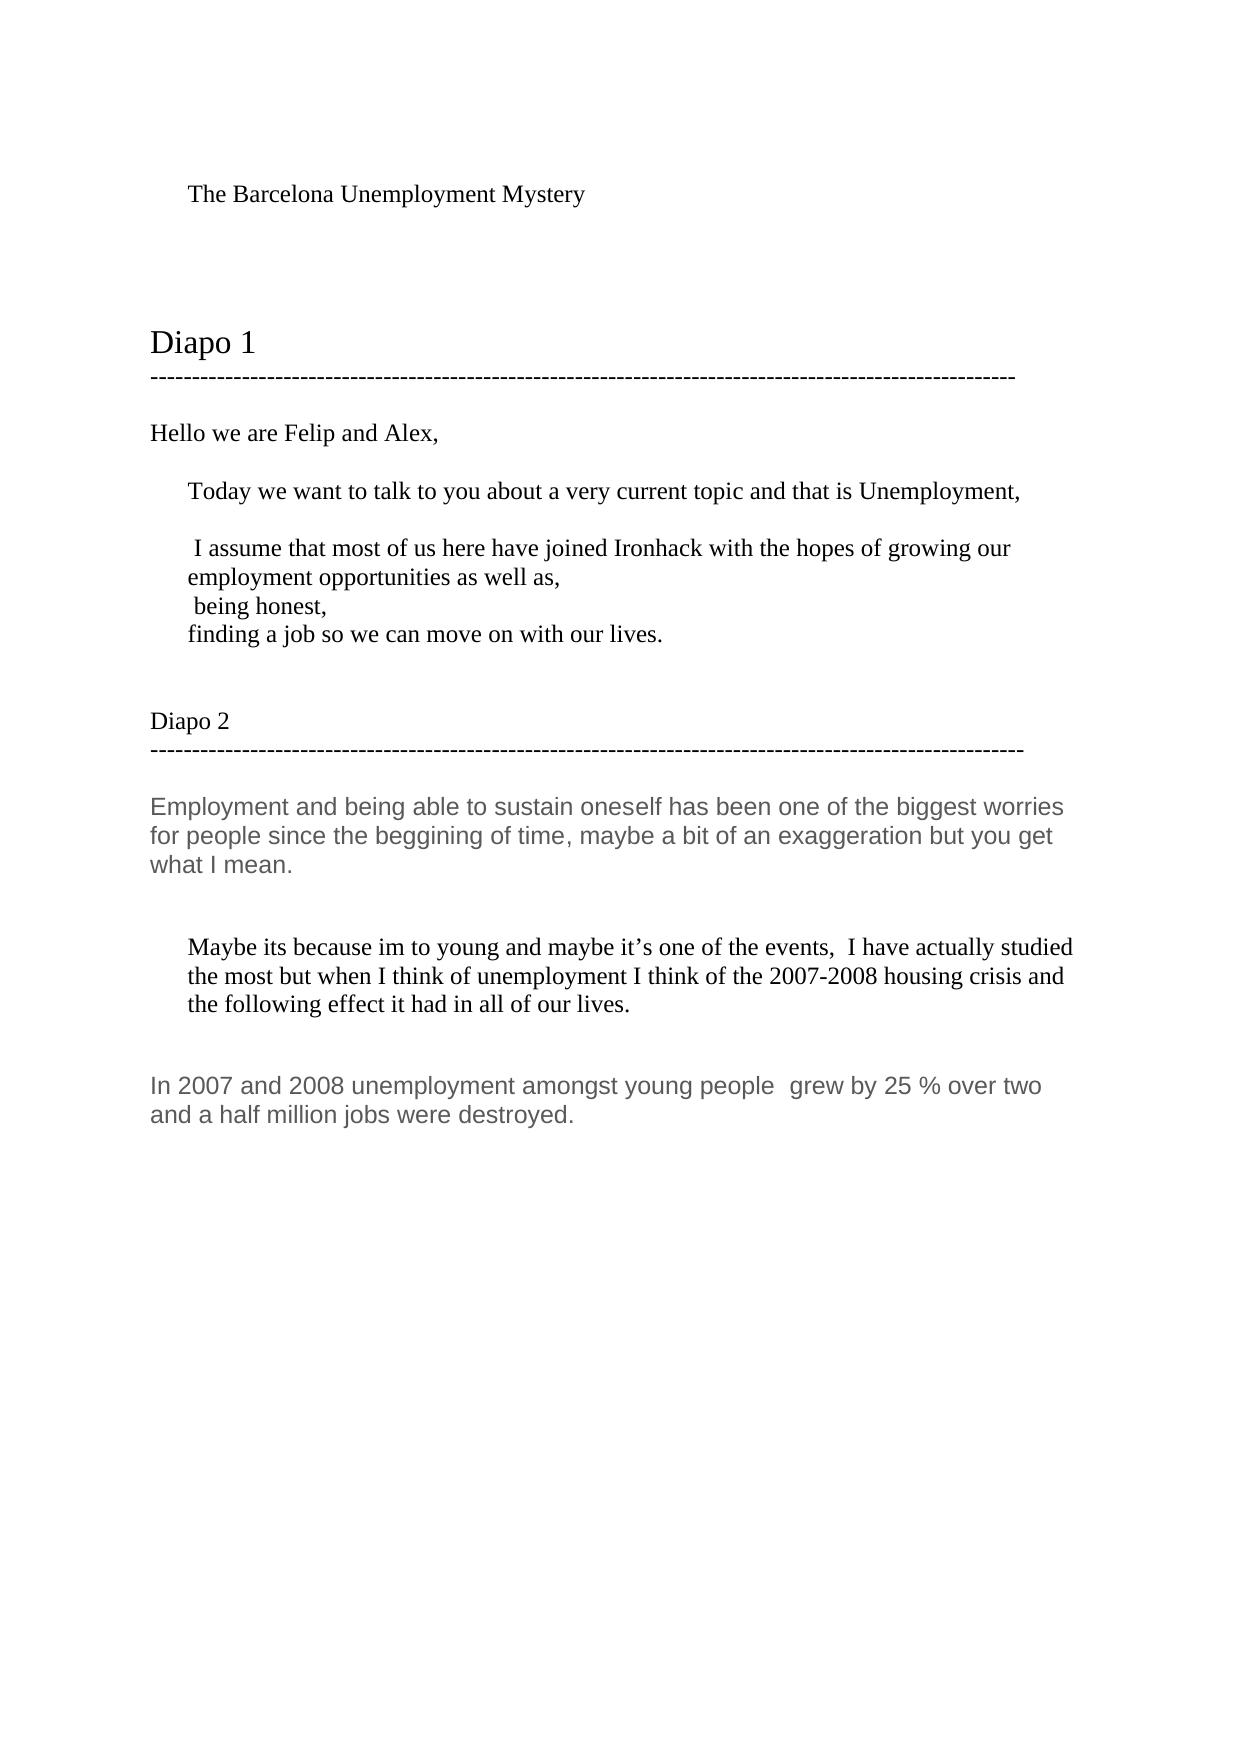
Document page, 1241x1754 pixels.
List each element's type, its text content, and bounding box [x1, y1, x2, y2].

text Maybe its because im to young and maybe it’s one of the events, I have actually studied the most but when I think of unemployment I think of the 2007-2008 housing crisis and the following effect it had in all of our lives. [187, 932, 1090, 1018]
text Employment and being able to sustain oneself has been one of the biggest worries for people since the beggining of time, maybe a bit of an exaggeration but you get what I mean. [150, 792, 1090, 878]
text Diapo 1 [150, 322, 1090, 361]
text In 2007 and 2008 unemployment amongst young people grew by 25 % over two and a half million jobs were destroyed. [150, 1071, 1090, 1129]
text -------------------------------------------------------------------------------------------------------- [150, 361, 1090, 389]
text I assume that most of us here have joined Ironhack with the hopes of growing our employment opportunities as well as, [187, 533, 1090, 591]
text --------------------------------------------------------------------------------------------------------- [150, 734, 1090, 763]
text Diapo 2 [150, 706, 1090, 734]
text finding a job so we can move on with our lives. [187, 619, 1090, 648]
text Today we want to talk to you about a very current topic and that is Unemployment, [187, 476, 1090, 504]
text The Barcelona Unemployment Mystery [187, 179, 1090, 207]
text Hello we are Felip and Alex, [150, 418, 1090, 447]
text being honest, [187, 591, 1090, 619]
